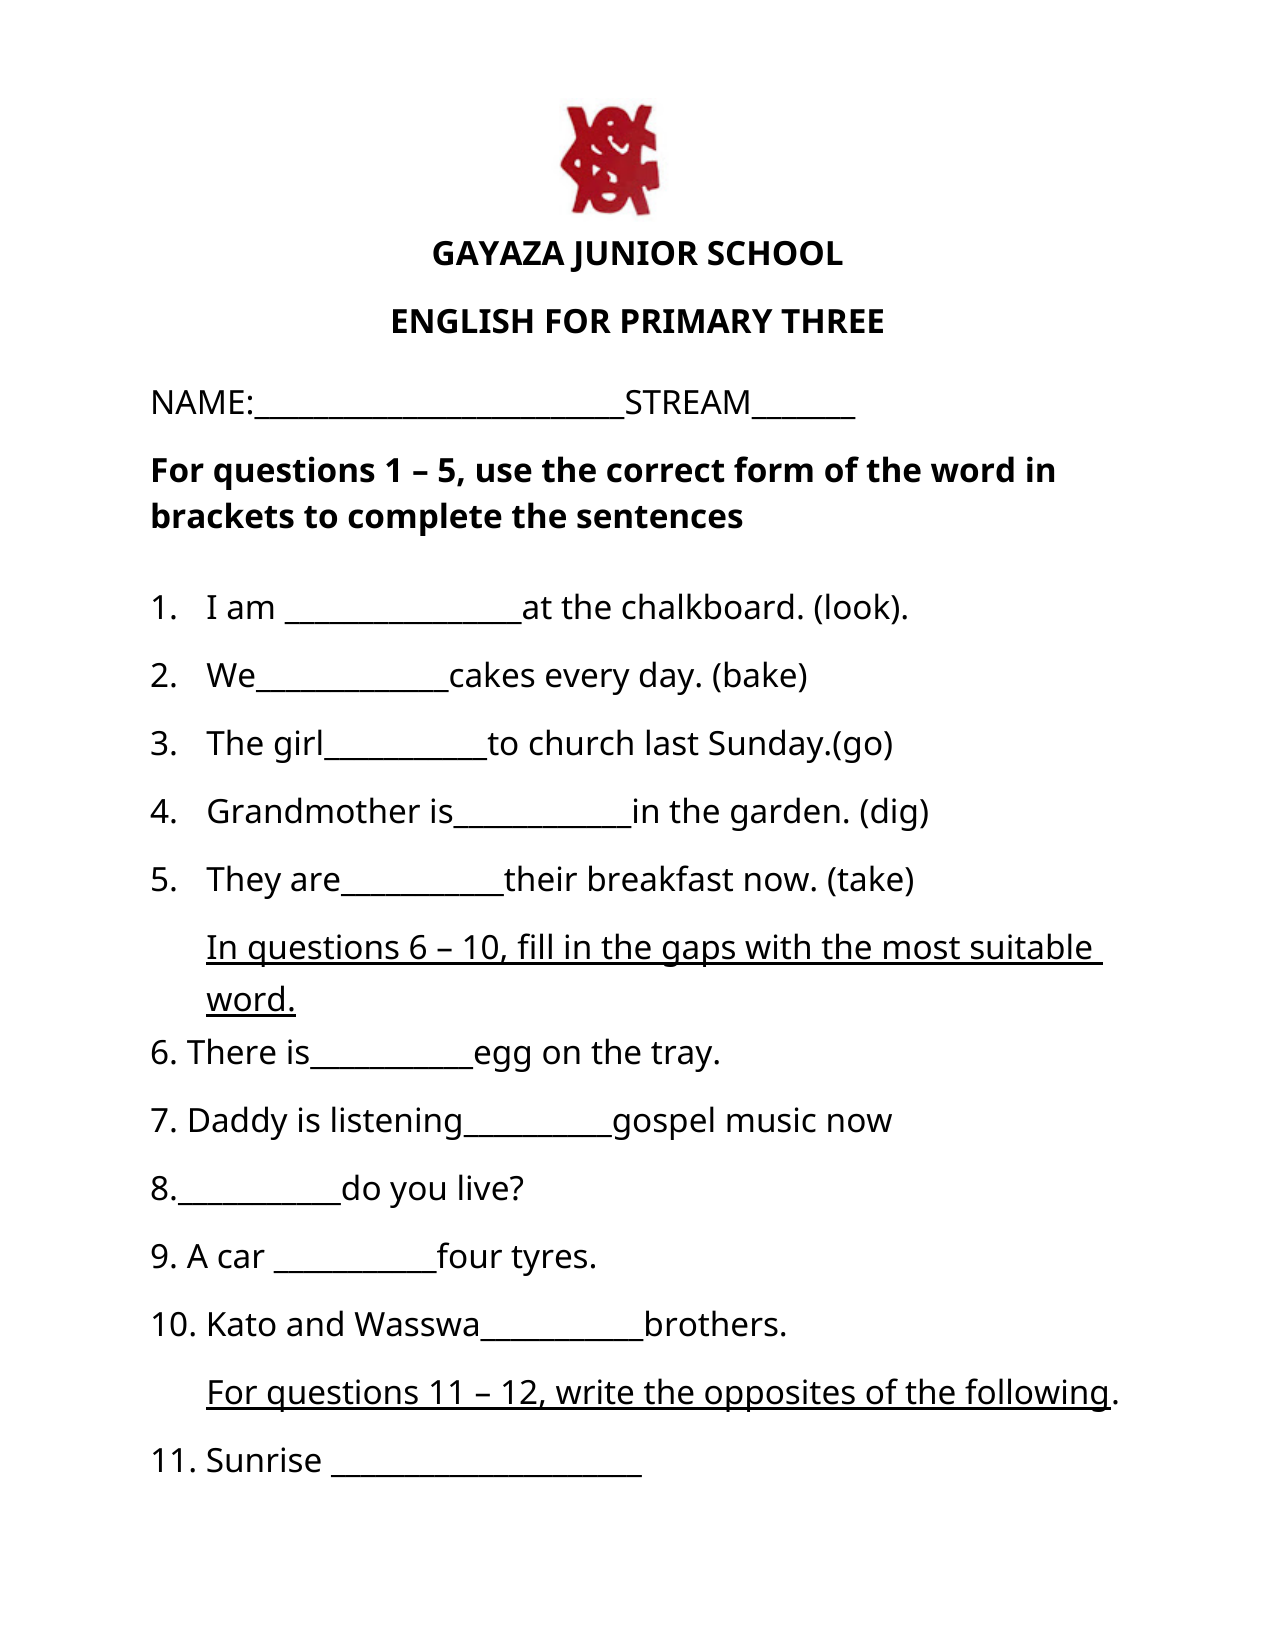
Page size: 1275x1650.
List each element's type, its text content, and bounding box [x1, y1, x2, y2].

list They are___________their breakfast now. (take) [150, 856, 1125, 901]
text 10. Kato and Wasswa___________brothers. [150, 1301, 1125, 1346]
text 9. A car ___________four tyres. [150, 1233, 1125, 1278]
text 11. Sunrise _____________________ [150, 1437, 1125, 1483]
text 8.___________do you live? [150, 1165, 1125, 1210]
text In questions 6 – 10, fill in the gaps with the most suitable word. [206, 924, 1125, 1022]
text GAYAZA JUNIOR SCHOOL [150, 230, 1125, 275]
text For questions 1 – 5, use the correct form of the word in brackets to complete the sentences [150, 447, 1125, 538]
text For questions 11 – 12, write the opposites of the following. [206, 1369, 1125, 1414]
text ENGLISH FOR PRIMARY THREE [150, 298, 1125, 343]
text 7. Daddy is listening__________gospel music now [150, 1097, 1125, 1142]
list I am ________________at the chalkboard. (look). [150, 583, 1125, 629]
picture [487, 98, 732, 222]
list Grandmother is____________in the garden. (dig) [150, 788, 1125, 833]
text NAME:_________________________STREAM_______ [150, 379, 1125, 424]
list We_____________cakes every day. (bake) [150, 652, 1125, 697]
text 6. There is___________egg on the tray. [150, 1028, 1125, 1074]
list The girl___________to church last Sunday.(go) [150, 720, 1125, 765]
